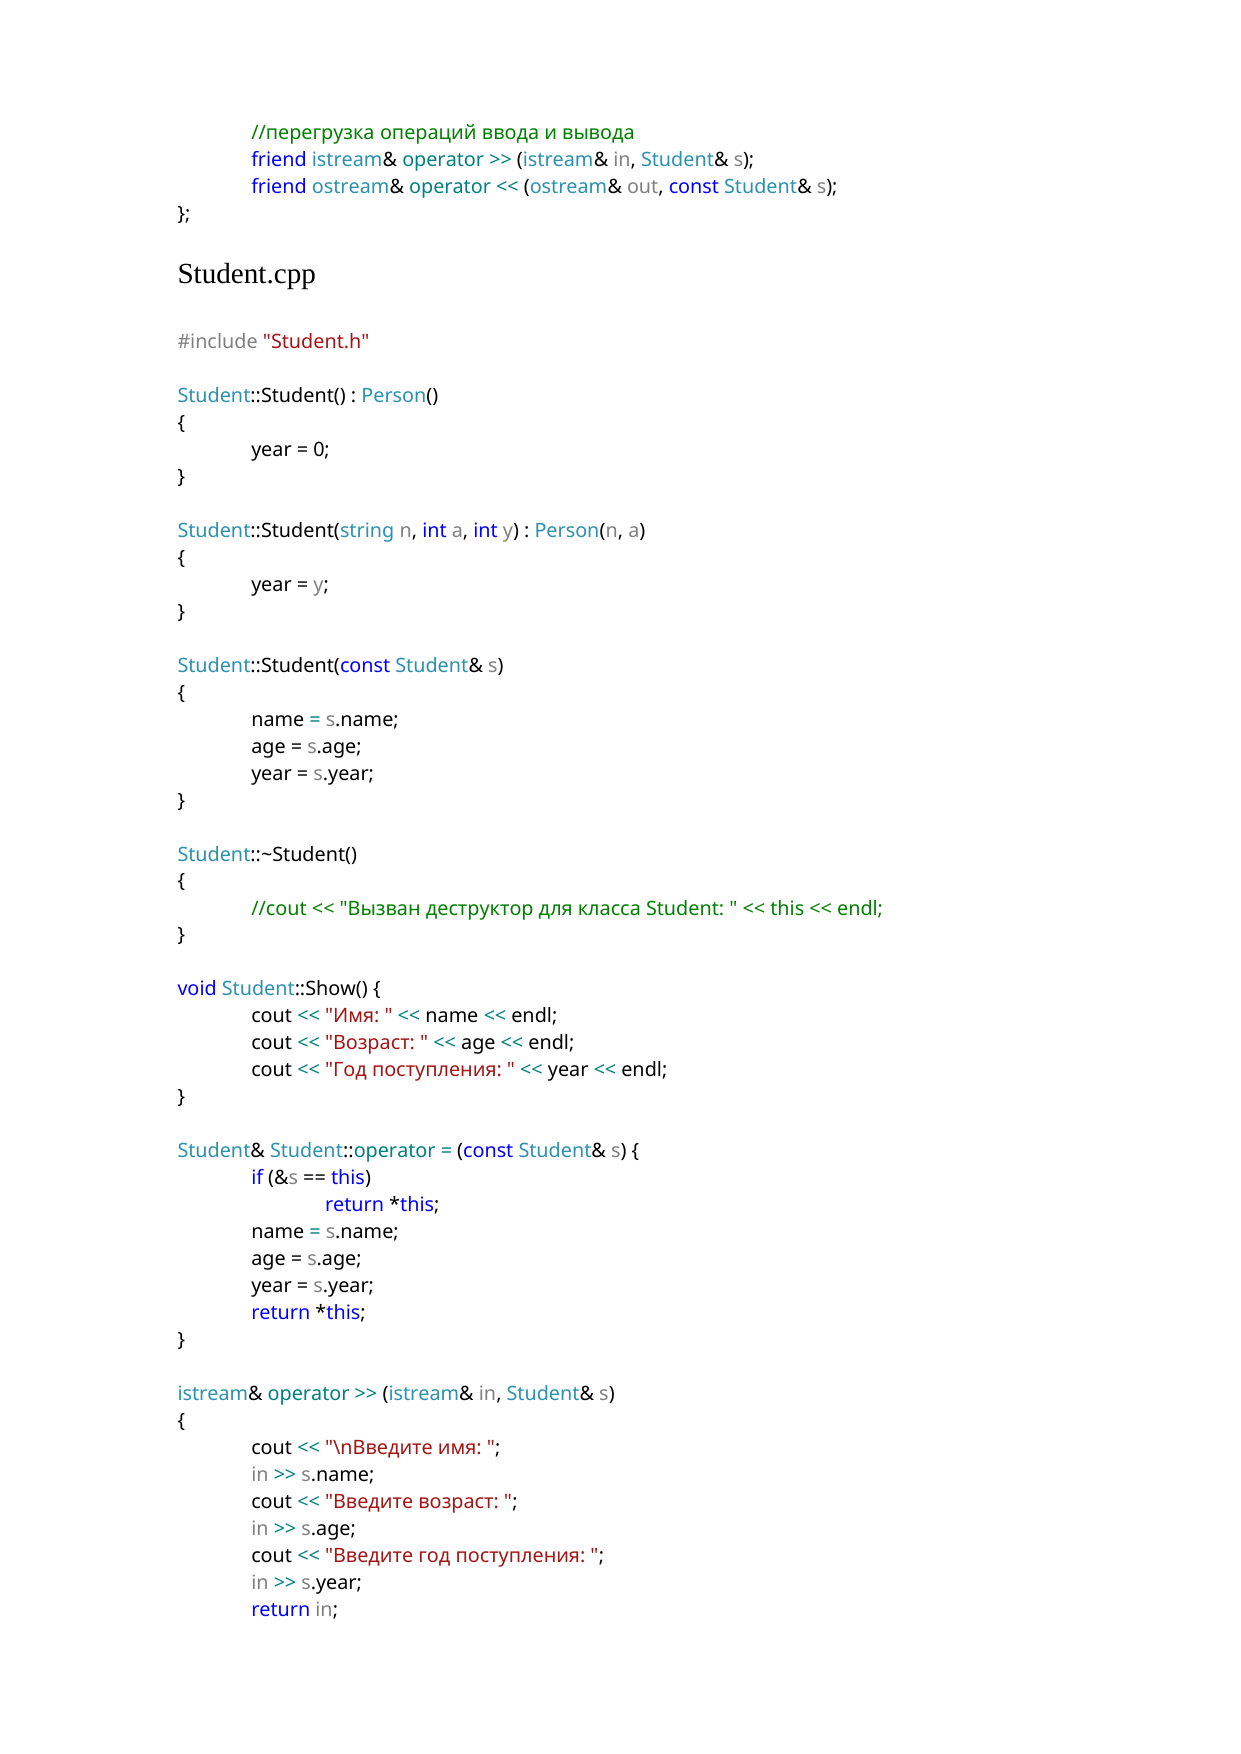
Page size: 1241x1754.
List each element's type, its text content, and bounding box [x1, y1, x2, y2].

text //cout << "Вызван деструктор для класса Student: " << this << endl; [177, 894, 1152, 921]
text } [177, 462, 1152, 489]
text return in; [177, 1595, 1152, 1622]
text cout << "Введите возраст: "; [177, 1487, 1152, 1514]
text { [177, 1406, 1152, 1433]
text } [177, 1083, 1152, 1109]
text cout << "Имя: " << name << endl; [177, 1002, 1152, 1029]
text age = s.age; [177, 732, 1152, 759]
text } [177, 786, 1152, 813]
text age = s.age; [177, 1244, 1152, 1271]
text return *this; [177, 1191, 1152, 1217]
text { [177, 543, 1152, 570]
text #include "Student.h" [177, 327, 1152, 354]
text { [177, 867, 1152, 894]
text void Student::Show() { [177, 975, 1152, 1002]
text { [177, 678, 1152, 705]
text return *this; [177, 1298, 1152, 1325]
text cout << "\nВведите имя: "; [177, 1433, 1152, 1460]
text year = y; [177, 570, 1152, 597]
text in >> s.name; [177, 1460, 1152, 1487]
text in >> s.age; [177, 1514, 1152, 1541]
text //перегрузка операций ввода и вывода [177, 118, 1152, 145]
text istream& operator >> (istream& in, Student& s) [177, 1379, 1152, 1406]
text Student::Student(const Student& s) [177, 651, 1152, 678]
text name = s.name; [177, 1217, 1152, 1244]
text } [177, 597, 1152, 624]
text in >> s.year; [177, 1568, 1152, 1595]
text friend ostream& operator << (ostream& out, const Student& s); [177, 172, 1152, 199]
text Student.cpp [177, 256, 1152, 290]
text name = s.name; [177, 705, 1152, 732]
text cout << "Возраст: " << age << endl; [177, 1029, 1152, 1056]
text }; [177, 199, 1152, 226]
text } [177, 1325, 1152, 1352]
text Student::~Student() [177, 840, 1152, 867]
text year = s.year; [177, 1271, 1152, 1298]
text cout << "Год поступления: " << year << endl; [177, 1056, 1152, 1083]
text friend istream& operator >> (istream& in, Student& s); [177, 145, 1152, 172]
text Student& Student::operator = (const Student& s) { [177, 1137, 1152, 1163]
text } [177, 921, 1152, 948]
text cout << "Введите год поступления: "; [177, 1541, 1152, 1568]
text Student::Student(string n, int a, int y) : Person(n, a) [177, 516, 1152, 543]
text Student::Student() : Person() [177, 381, 1152, 408]
text { [177, 408, 1152, 435]
text if (&s == this) [177, 1163, 1152, 1191]
text year = 0; [177, 435, 1152, 462]
text year = s.year; [177, 759, 1152, 786]
